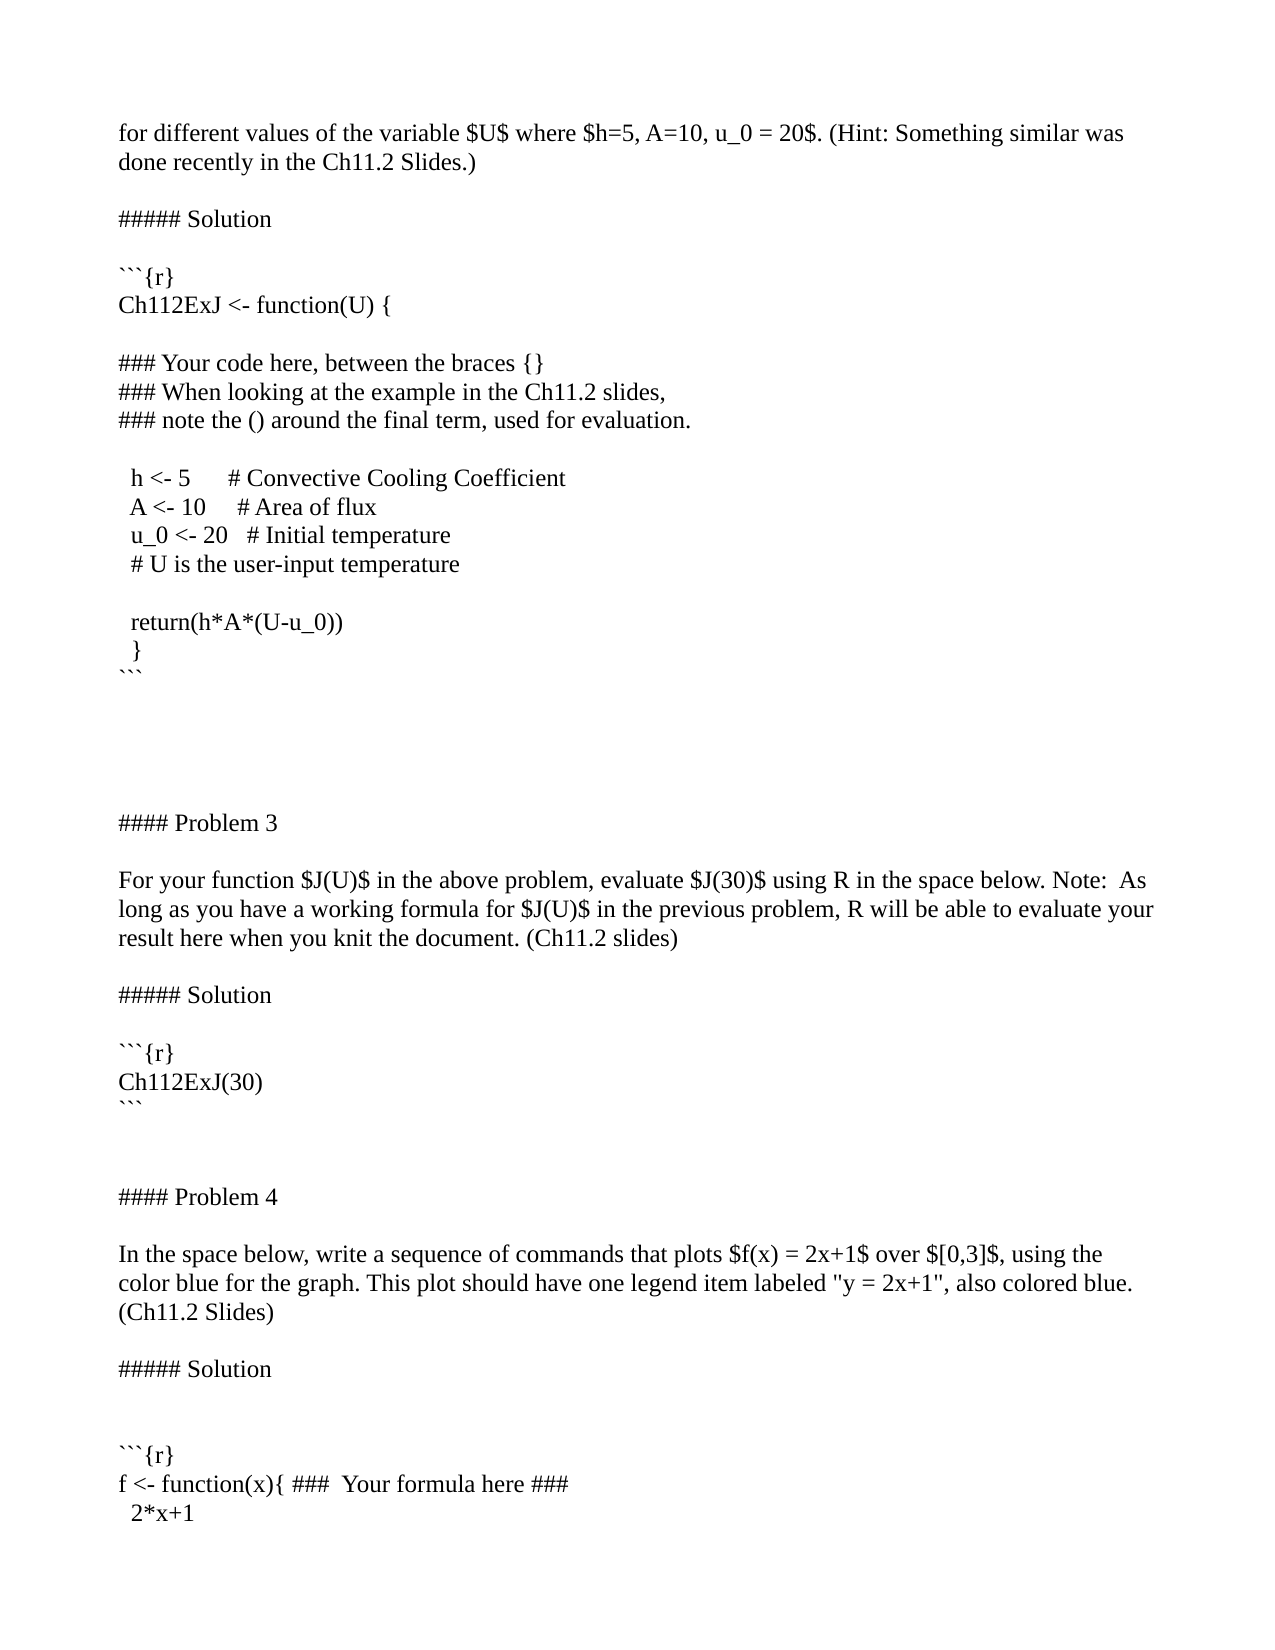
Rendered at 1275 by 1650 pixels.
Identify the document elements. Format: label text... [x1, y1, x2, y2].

text ```{r} [118, 1038, 1157, 1067]
text for different values of the variable $U$ where $h=5, A=10, u_0 = 20$. (Hint: Something similar was done recently in the Ch11.2 Slides.) [118, 118, 1157, 176]
text u_0 <- 20 # Initial temperature [118, 521, 1157, 549]
text ##### Solution [118, 204, 1157, 233]
text ``` [118, 664, 1157, 693]
text Ch112ExJ <- function(U) { [118, 291, 1157, 319]
text For your function $J(U)$ in the above problem, evaluate $J(30)$ using R in the space below. Note: As long as you have a working formula for $J(U)$ in the previous problem, R will be able to evaluate your result here when you knit the document. (Ch11.2 slides) [118, 866, 1157, 952]
text In the space below, write a sequence of commands that plots $f(x) = 2x+1$ over $[0,3]$, using the color blue for the graph. This plot should have one legend item labeled "y = 2x+1", also colored blue. (Ch11.2 Slides) [118, 1239, 1157, 1326]
text ### Your code here, between the braces {} [118, 348, 1157, 377]
text ### When looking at the example in the Ch11.2 slides, [118, 377, 1157, 406]
text ##### Solution [118, 1354, 1157, 1383]
text Ch112ExJ(30) [118, 1067, 1157, 1096]
text ``` [118, 1096, 1157, 1124]
text h <- 5 # Convective Cooling Coefficient [118, 463, 1157, 492]
text # U is the user-input temperature [118, 549, 1157, 578]
text A <- 10 # Area of flux [118, 492, 1157, 521]
text ```{r} [118, 1441, 1157, 1469]
text #### Problem 3 [118, 808, 1157, 837]
text #### Problem 4 [118, 1182, 1157, 1211]
text return(h*A*(U-u_0)) [118, 607, 1157, 636]
text f <- function(x){ ### Your formula here ### [118, 1469, 1157, 1498]
text ##### Solution [118, 981, 1157, 1009]
text } [118, 636, 1157, 664]
text ```{r} [118, 262, 1157, 291]
text ### note the () around the final term, used for evaluation. [118, 406, 1157, 434]
text 2*x+1 [118, 1498, 1157, 1527]
